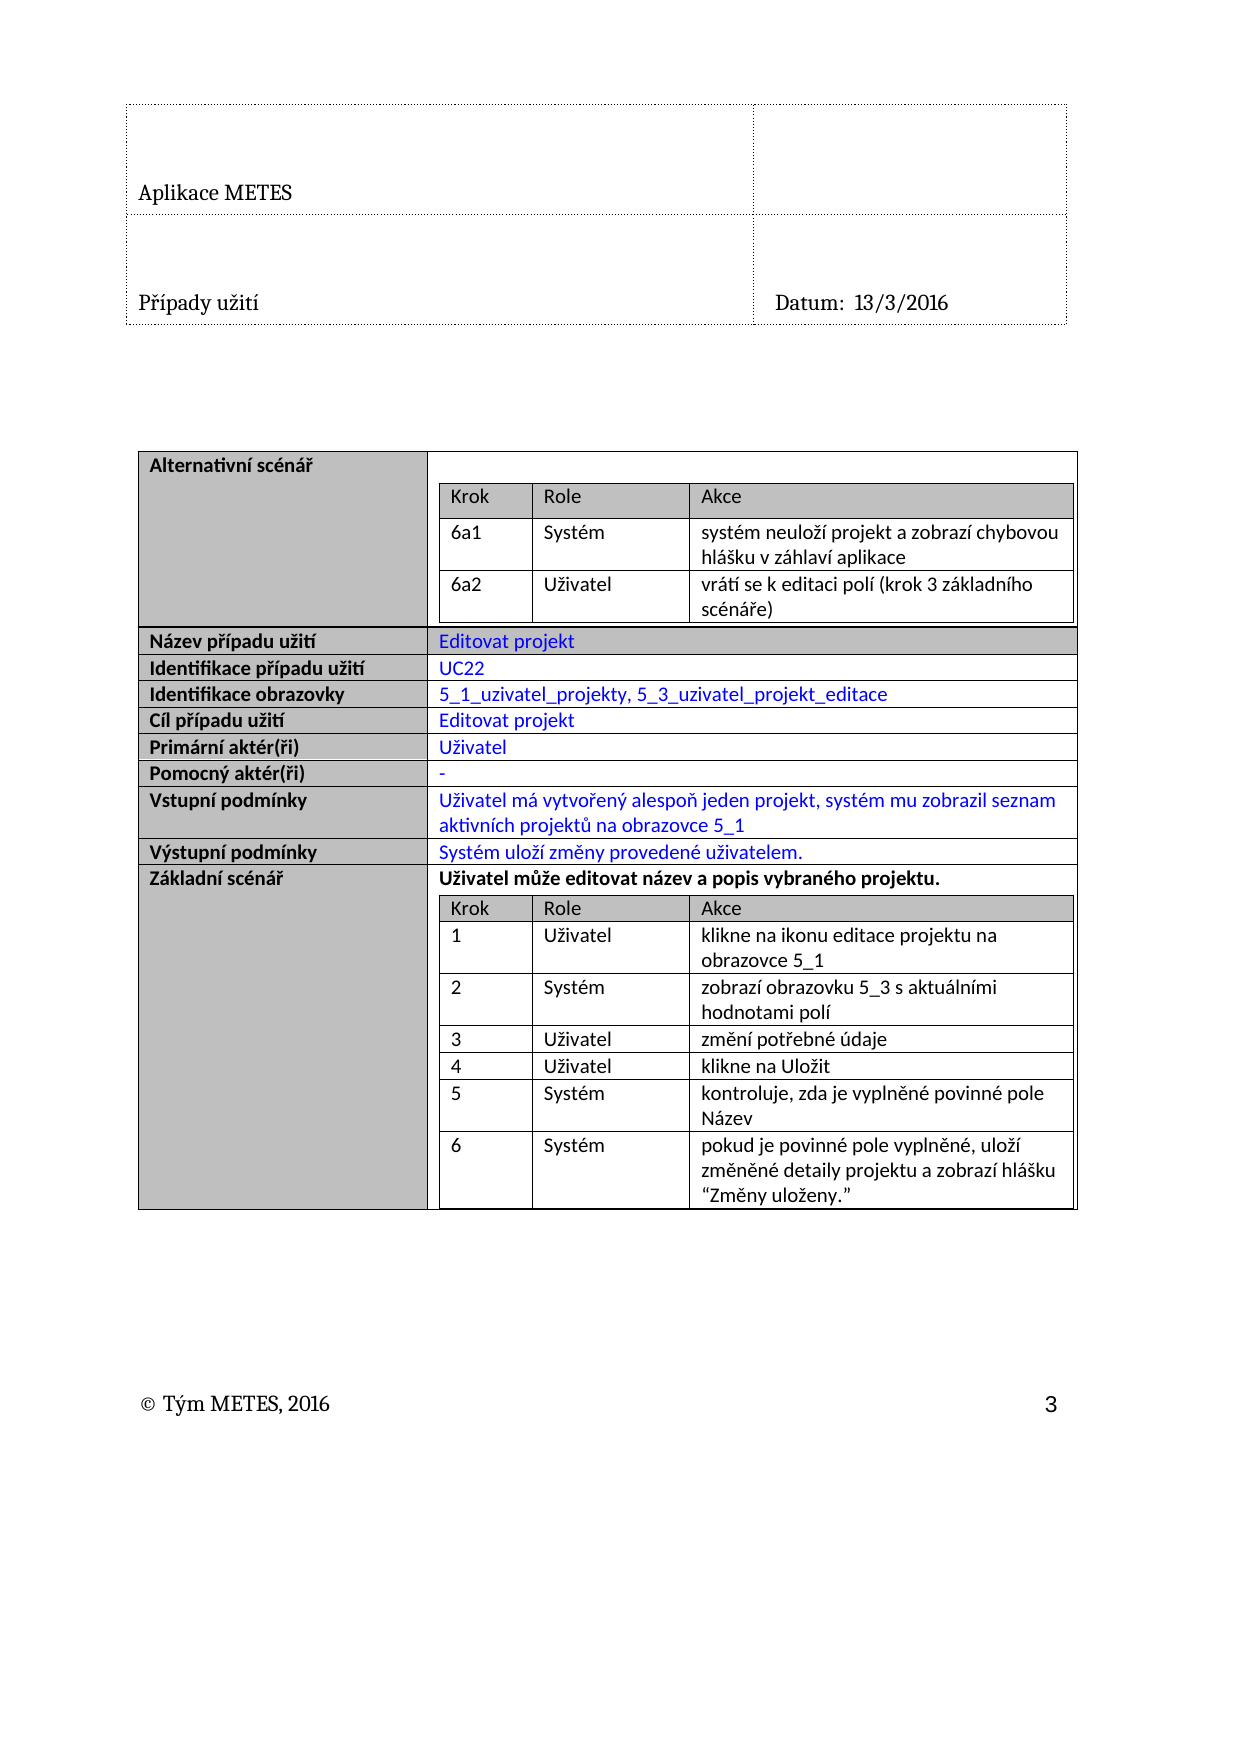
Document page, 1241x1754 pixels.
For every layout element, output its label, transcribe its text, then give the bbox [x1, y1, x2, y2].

table_cell Uživatel [428, 734, 1077, 759]
table_cell Uživatel má vytvořený alespoň jeden projekt, systém mu zobrazil seznam aktivních projektů na obrazovce 5_1 [428, 787, 1077, 838]
table_cell Primární aktér(ři) [139, 734, 427, 759]
table_cell UC22 [428, 655, 1077, 680]
table_cell Základní scénář [139, 865, 427, 1209]
table_cell Systém uloží změny provedené uživatelem. [428, 839, 1077, 864]
table_cell Editovat projekt [428, 708, 1077, 733]
table_cell - [428, 761, 1077, 786]
table_cell Identifikace případu užití [139, 655, 427, 680]
table_cell Cíl případu užití [139, 708, 427, 733]
table_cell Alternativní scénář [139, 452, 427, 626]
table_cell Identifikace obrazovky [139, 681, 427, 707]
table_header Název případu užití [139, 628, 427, 654]
table_cell Pomocný aktér(ři) [139, 761, 427, 786]
table_cell Výstupní podmínky [139, 839, 427, 864]
table_cell 5_1_uzivatel_projekty, 5_3_uzivatel_projekt_editace [428, 681, 1077, 707]
table_header Editovat projekt [428, 628, 1077, 654]
table_cell Vstupní podmínky [139, 787, 427, 838]
table_cell Uživatel může editovat název a popis vybraného projektu. [428, 865, 1077, 1209]
table_cell [428, 452, 1077, 626]
